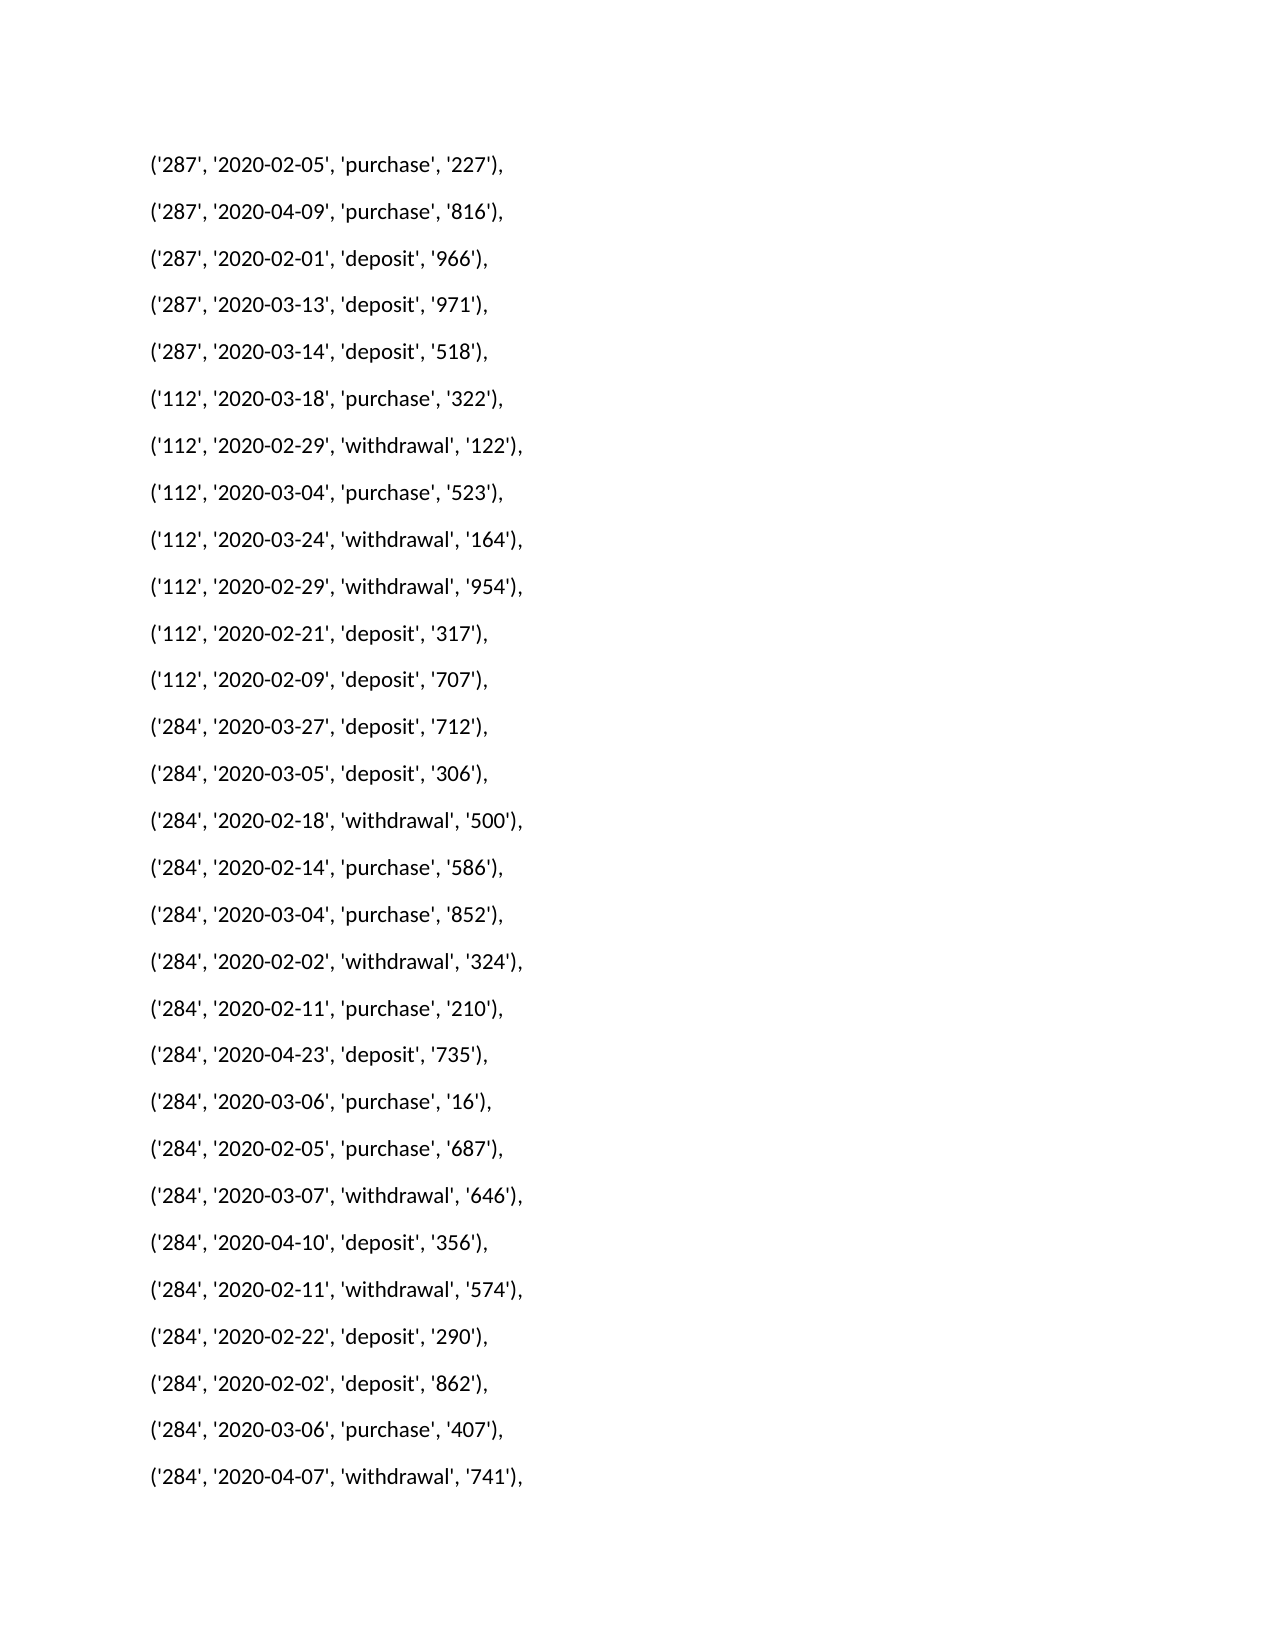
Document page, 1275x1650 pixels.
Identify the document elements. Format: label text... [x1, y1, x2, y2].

text ('112', '2020-02-29', 'withdrawal', '954'), [150, 572, 1125, 600]
text ('284', '2020-03-05', 'deposit', '306'), [150, 759, 1125, 787]
text ('112', '2020-02-09', 'deposit', '707'), [150, 666, 1125, 694]
text ('284', '2020-04-10', 'deposit', '356'), [150, 1228, 1125, 1256]
text ('112', '2020-03-18', 'purchase', '322'), [150, 384, 1125, 412]
text ('284', '2020-04-23', 'deposit', '735'), [150, 1041, 1125, 1069]
text ('284', '2020-02-11', 'withdrawal', '574'), [150, 1275, 1125, 1303]
text ('287', '2020-02-05', 'purchase', '227'), [150, 150, 1125, 178]
text ('284', '2020-03-06', 'purchase', '16'), [150, 1087, 1125, 1116]
text ('284', '2020-02-14', 'purchase', '586'), [150, 853, 1125, 881]
text ('287', '2020-03-14', 'deposit', '518'), [150, 337, 1125, 366]
text ('284', '2020-04-07', 'withdrawal', '741'), [150, 1462, 1125, 1491]
text ('287', '2020-02-01', 'deposit', '966'), [150, 244, 1125, 272]
text ('284', '2020-03-06', 'purchase', '407'), [150, 1416, 1125, 1444]
text ('284', '2020-02-22', 'deposit', '290'), [150, 1322, 1125, 1350]
text ('112', '2020-02-21', 'deposit', '317'), [150, 619, 1125, 647]
text ('287', '2020-04-09', 'purchase', '816'), [150, 197, 1125, 225]
text ('284', '2020-03-04', 'purchase', '852'), [150, 900, 1125, 928]
text ('284', '2020-02-18', 'withdrawal', '500'), [150, 806, 1125, 834]
text ('284', '2020-02-05', 'purchase', '687'), [150, 1134, 1125, 1162]
text ('284', '2020-02-02', 'deposit', '862'), [150, 1369, 1125, 1397]
text ('112', '2020-02-29', 'withdrawal', '122'), [150, 431, 1125, 459]
text ('287', '2020-03-13', 'deposit', '971'), [150, 291, 1125, 319]
text ('284', '2020-03-07', 'withdrawal', '646'), [150, 1181, 1125, 1209]
text ('284', '2020-02-02', 'withdrawal', '324'), [150, 947, 1125, 975]
text ('112', '2020-03-04', 'purchase', '523'), [150, 478, 1125, 506]
text ('284', '2020-02-11', 'purchase', '210'), [150, 994, 1125, 1022]
text ('112', '2020-03-24', 'withdrawal', '164'), [150, 525, 1125, 553]
text ('284', '2020-03-27', 'deposit', '712'), [150, 712, 1125, 741]
